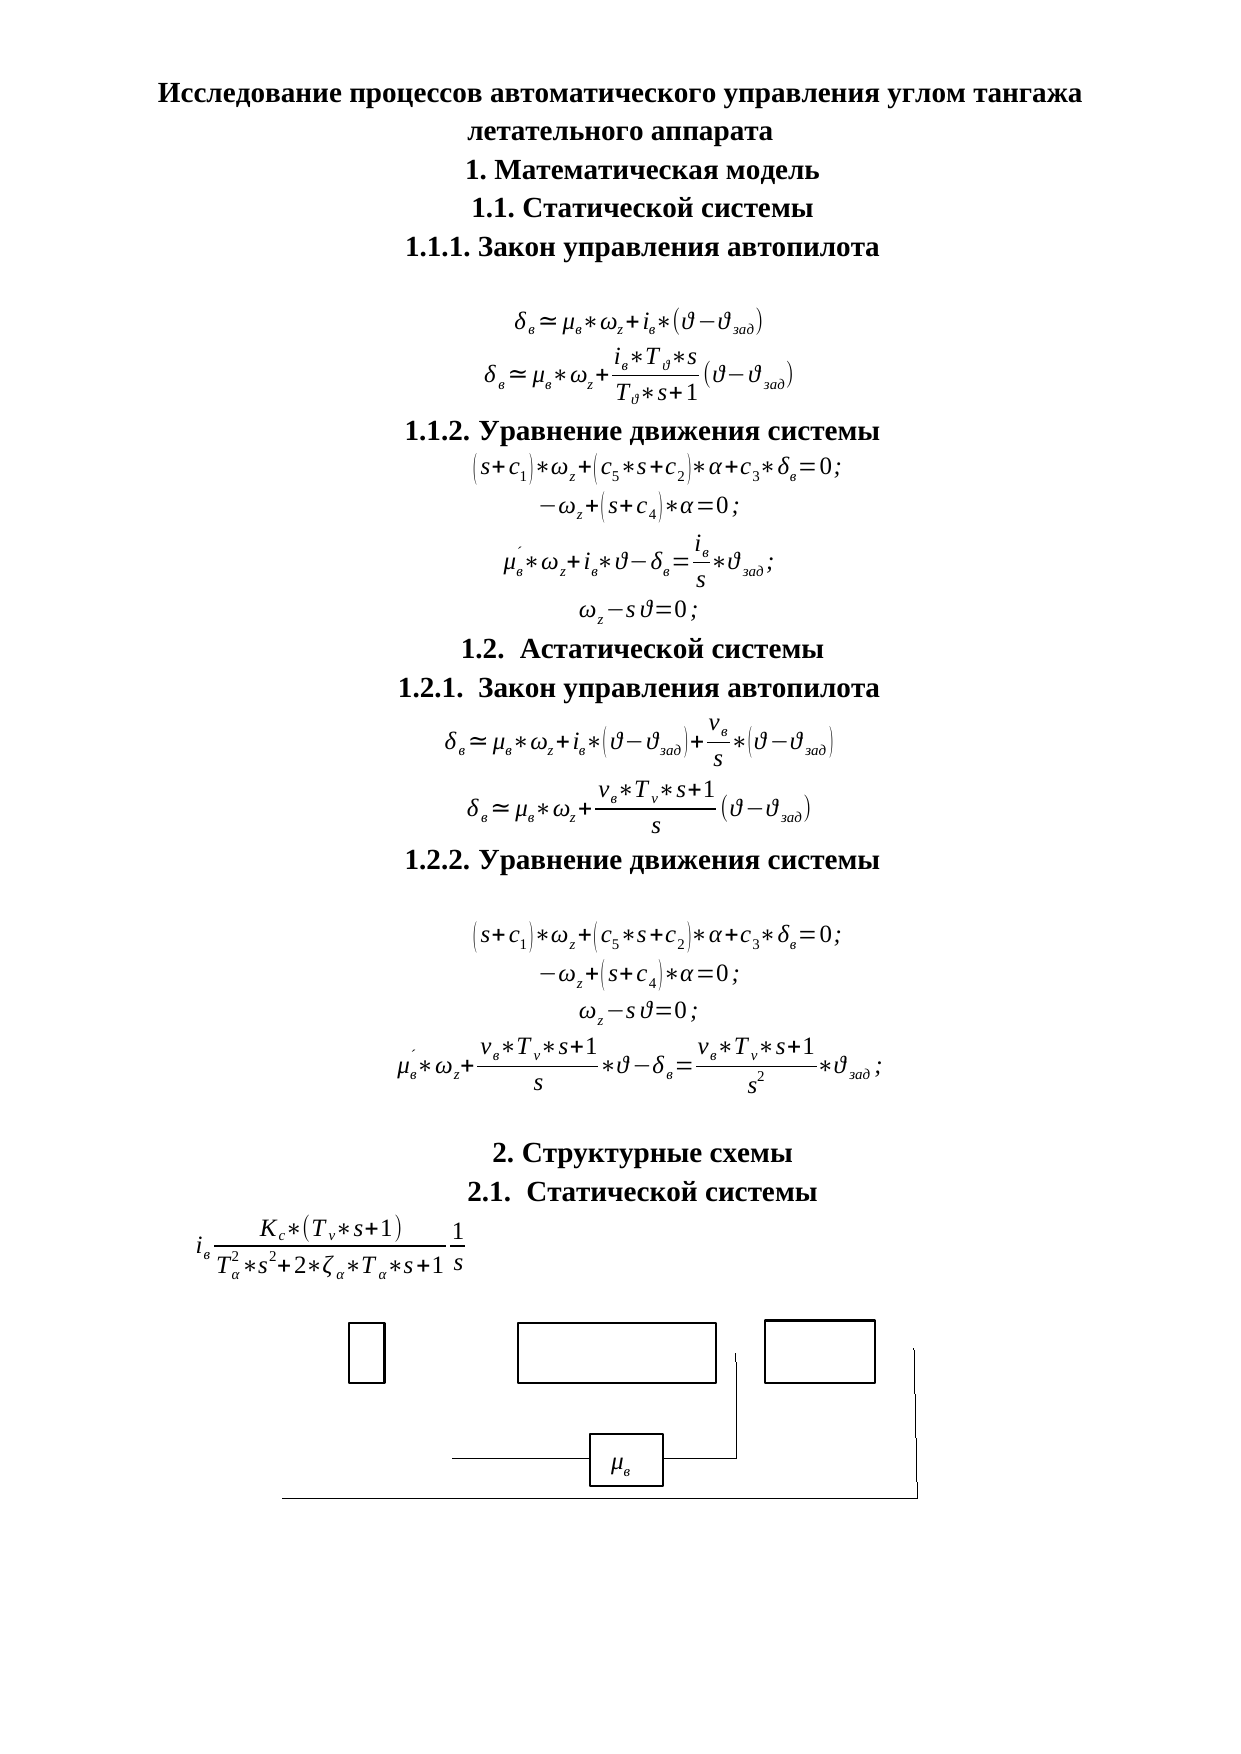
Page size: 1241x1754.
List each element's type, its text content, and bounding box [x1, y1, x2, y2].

list Структурные схемы [119, 1135, 1165, 1169]
text Исследование процессов автоматического управления углом тангажа летательного аппарата [75, 75, 1165, 147]
list 1.1. Статической системы [119, 191, 1165, 224]
list 1.1.1. Закон управления автопилота [119, 229, 1165, 263]
text 1.2.1. Закон управления автопилота [112, 670, 1165, 704]
list Статической системы [119, 1174, 1165, 1207]
list Астатической системы [119, 632, 1165, 665]
list Уравнение движения системы [119, 842, 1165, 876]
list Математическая модель [119, 152, 1165, 186]
list Уравнение движения системы [119, 413, 1165, 446]
